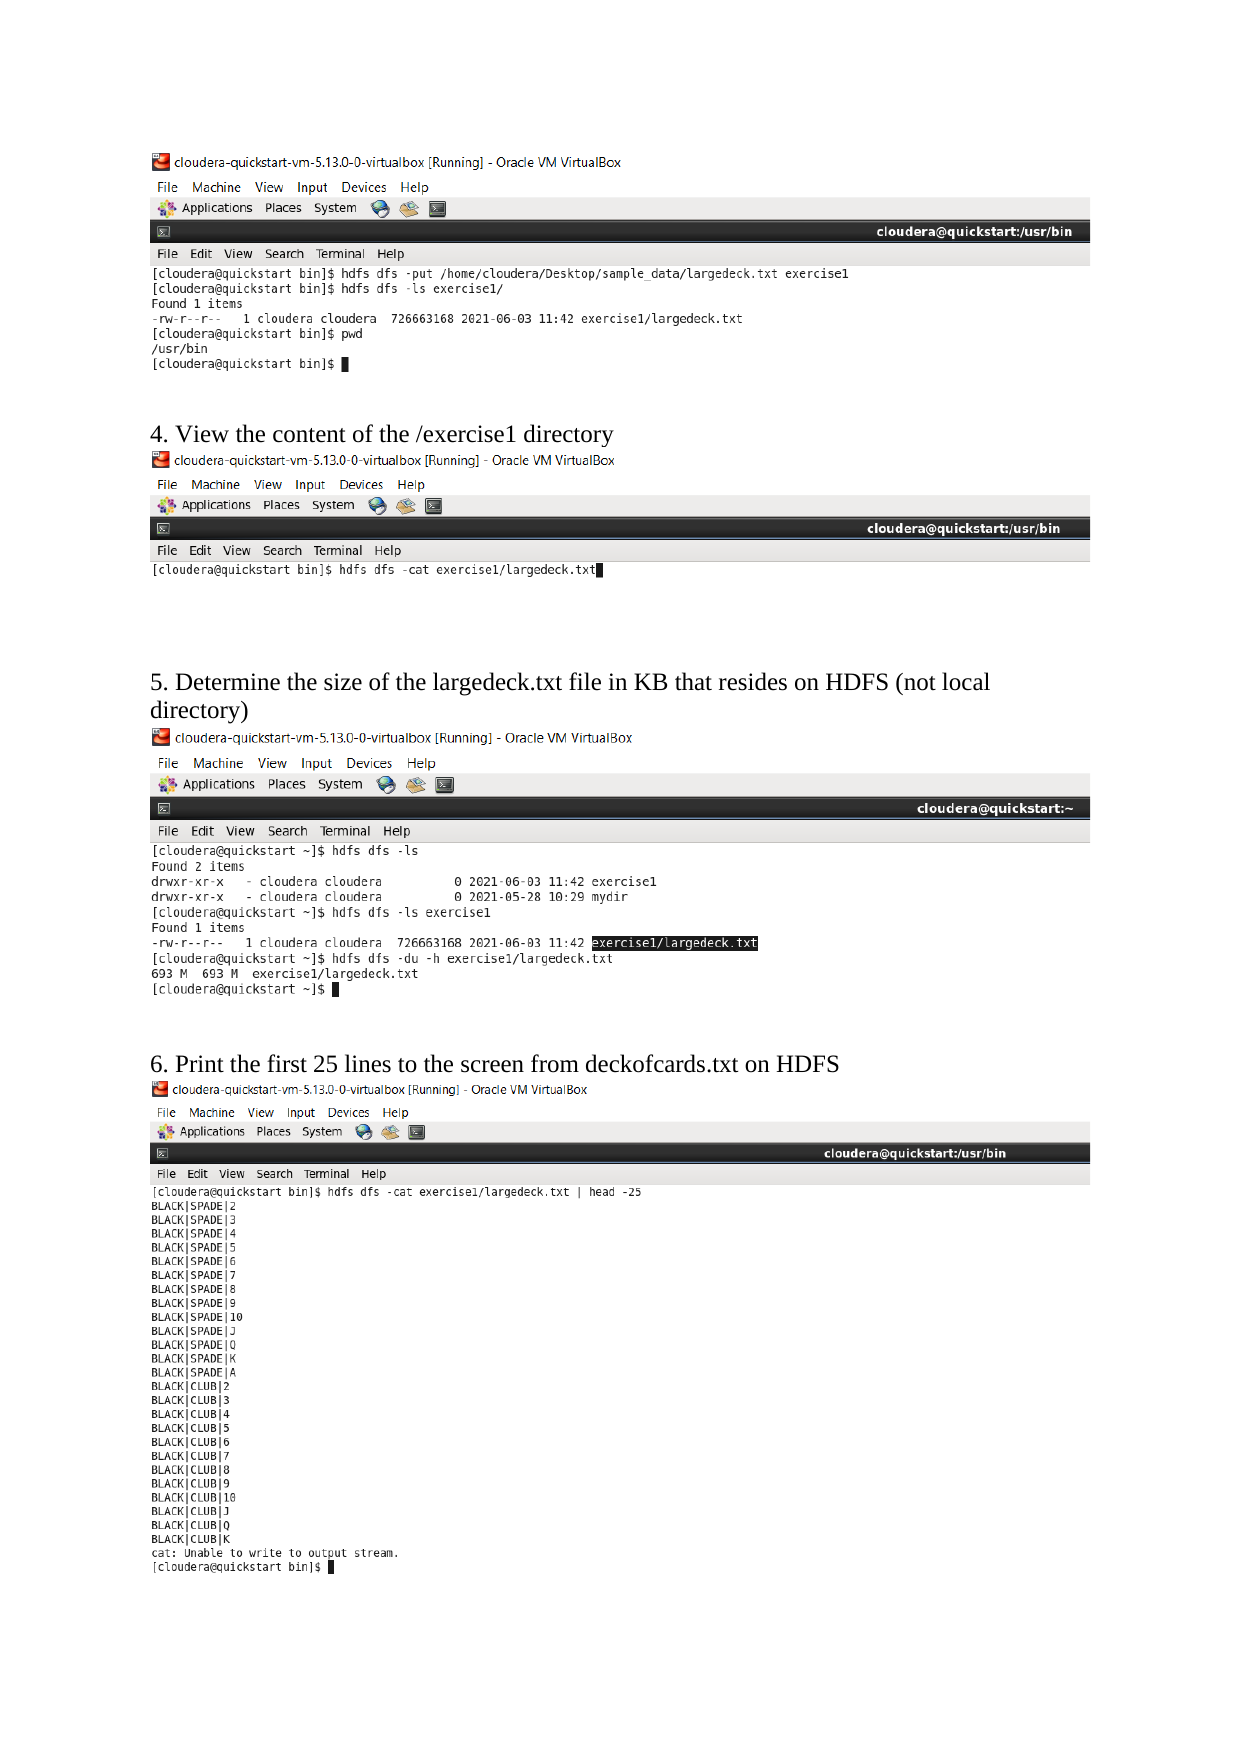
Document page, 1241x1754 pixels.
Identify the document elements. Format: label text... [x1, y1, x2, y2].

picture [150, 447, 1091, 667]
picture [150, 1077, 1091, 1595]
text 5. Determine the size of the largedeck.txt file in KB that resides on HDFS (not local directory) [150, 667, 1090, 724]
picture [150, 724, 1091, 1049]
picture [150, 150, 1091, 420]
text 6. Print the first 25 lines to the screen from deckofcards.txt on HDFS [150, 1049, 1090, 1077]
text 4. View the content of the /exercise1 directory [150, 420, 1090, 447]
